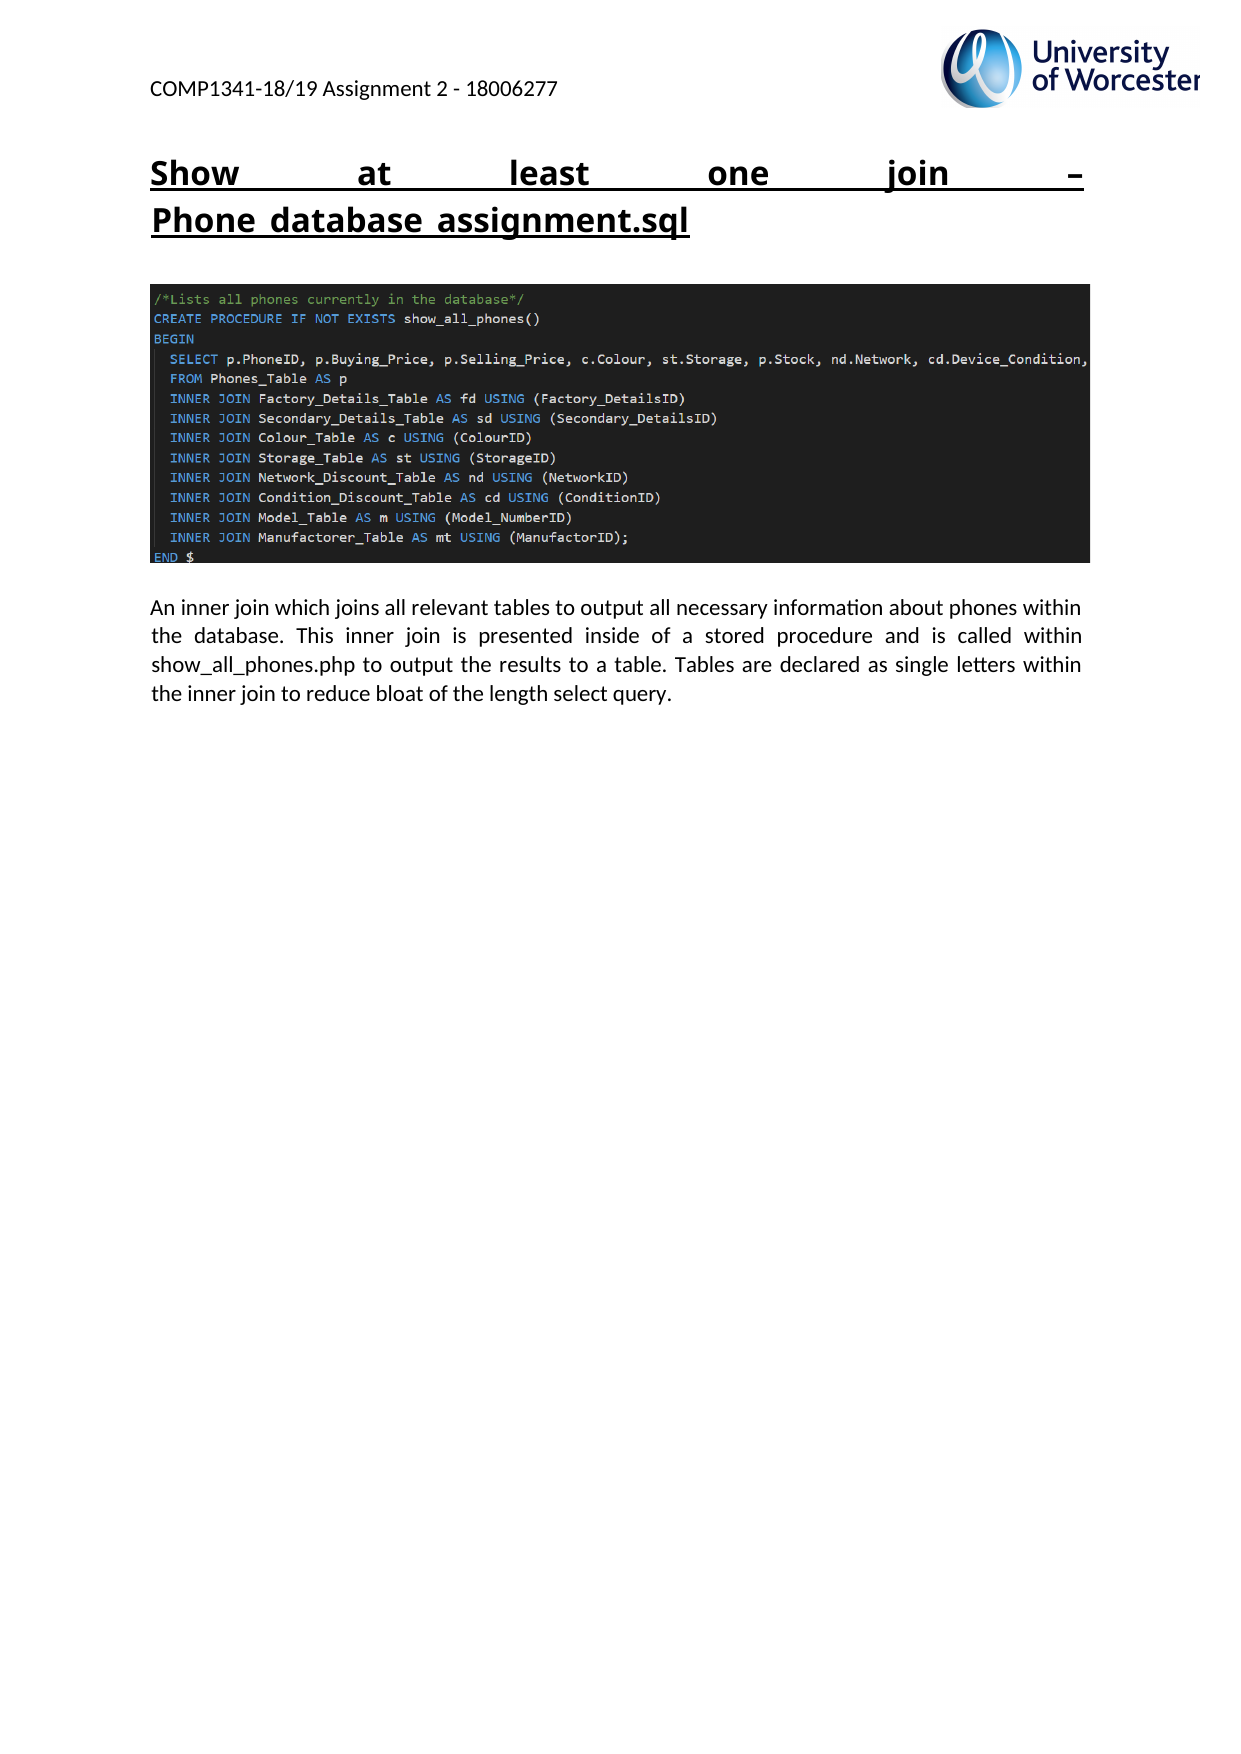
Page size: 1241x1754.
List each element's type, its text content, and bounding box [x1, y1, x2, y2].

text Show at least one join – Phone_database_assignment.sql [150, 191, 1084, 242]
picture [150, 284, 1091, 563]
text Show at least one join – Phone_database_assignment.sql [150, 150, 1084, 188]
picture [940, 26, 1200, 108]
text An inner join which joins all relevant tables to output all necessary information about phones within the database. This inner join is presented inside of a stored procedure and is called within show_all_phones.php to output the results to a table. Tables are declared as single letters within the inner join to reduce bloat of the length select query. [150, 593, 1084, 707]
